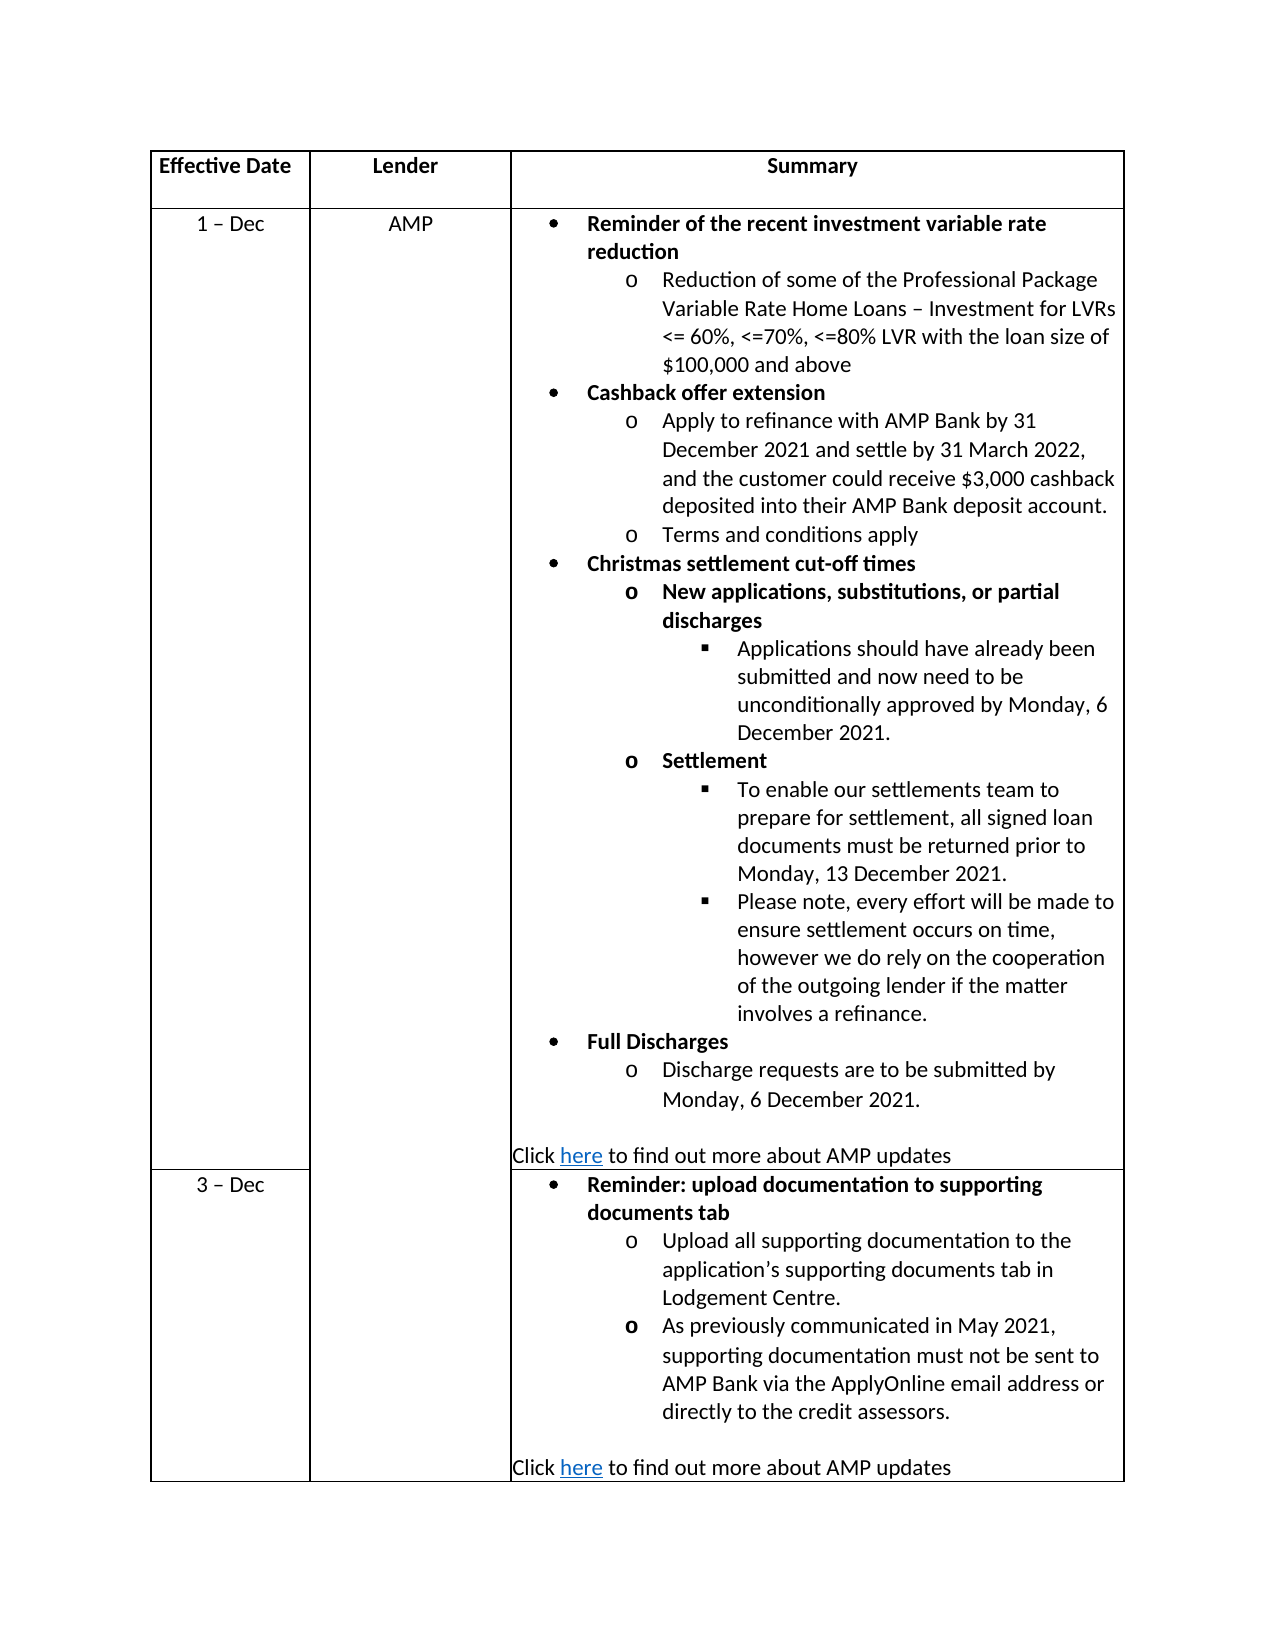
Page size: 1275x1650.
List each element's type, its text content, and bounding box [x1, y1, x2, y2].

table_header Lender [311, 152, 510, 208]
table_header Summary [512, 152, 1123, 208]
table_cell 3 – Dec [152, 1170, 309, 1481]
table_cell Reminder of the recent investment variable rate reduction Reduction of some of the Professional Package Variable Rate Home Loans – Investment for LVRs <= 60%, <=70%, <=80% LVR with the loan size of $100,000 and above Cashback offer extension Apply to refinance with AMP Bank by 31 December 2021 and settle by 31 March 2022, and the customer could receive $3,000 cashback deposited into their AMP Bank deposit account. Terms and conditions apply Christmas settlement cut-off times New applications, substitutions, or partial discharges Applications should have already been submitted and now need to be unconditionally approved by Monday, 6 December 2021. Settlement To enable our settlements team to prepare for settlement, all signed loan documents must be returned prior to Monday, 13 December 2021. Please note, every effort will be made to ensure settlement occurs on time, however we do rely on the cooperation of the outgoing lender if the matter involves a refinance. Full Discharges Discharge requests are to be submitted by Monday, 6 December 2021. Click here to find out more about AMP updates [512, 209, 1123, 1169]
table_cell AMP [311, 209, 510, 1481]
table_cell Reminder: upload documentation to supporting documents tab Upload all supporting documentation to the application’s supporting documents tab in Lodgement Centre. As previously communicated in May 2021, supporting documentation must not be sent to AMP Bank via the ApplyOnline email address or directly to the credit assessors. Click here to find out more about AMP updates [512, 1170, 1123, 1481]
table_cell 1 – Dec [152, 209, 309, 1169]
table_header Effective Date [152, 152, 309, 208]
